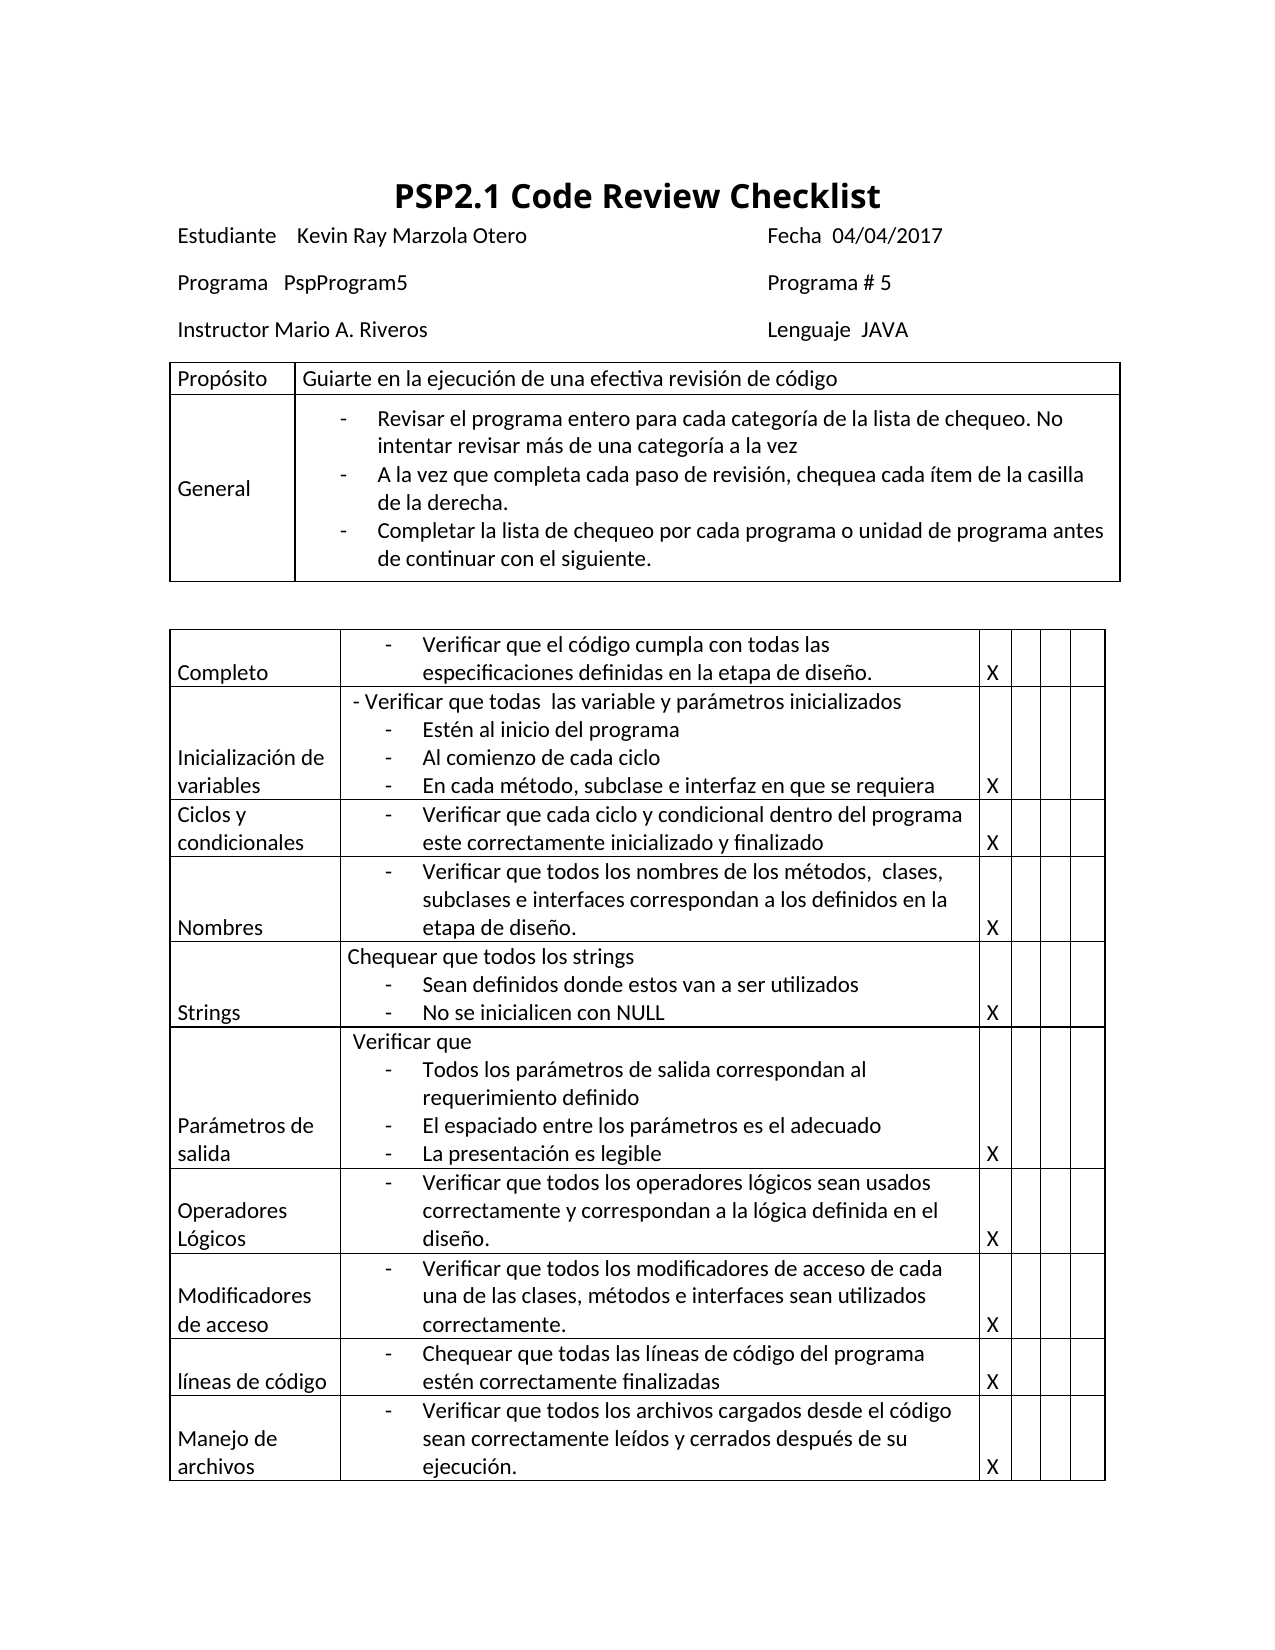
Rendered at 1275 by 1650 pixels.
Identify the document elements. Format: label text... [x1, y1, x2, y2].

table_cell Verificar que Todos los parámetros de salida correspondan al requerimiento definido El espaciado entre los parámetros es el adecuado La presentación es legible [341, 1028, 979, 1167]
table_cell [1071, 857, 1104, 941]
table_header Completo [171, 630, 340, 686]
table_cell [1041, 687, 1070, 799]
table_cell X [980, 857, 1011, 941]
table_cell [1071, 1396, 1104, 1480]
table_cell X [980, 942, 1011, 1026]
text Estudiante Kevin Ray Marzola Otero Fecha 04/04/2017 [177, 222, 1098, 249]
table_cell Modificadores de acceso [171, 1254, 340, 1338]
table_cell Parámetros de salida [171, 1028, 340, 1167]
table_cell Chequear que todos los strings Sean definidos donde estos van a ser utilizados No se inicialicen con NULL [341, 942, 979, 1026]
table_cell Verificar que todos los modificadores de acceso de cada una de las clases, métodos e interfaces sean utilizados correctamente. [341, 1254, 979, 1338]
table_header [1071, 630, 1104, 686]
table_cell [1012, 1028, 1040, 1167]
table_cell Verificar que todos los archivos cargados desde el código sean correctamente leídos y cerrados después de su ejecución. [341, 1396, 979, 1480]
table_cell [1012, 1339, 1040, 1395]
table_cell [1041, 1169, 1070, 1253]
table_cell [1041, 1339, 1070, 1395]
table_cell [1071, 800, 1104, 856]
table_cell X [980, 1396, 1011, 1480]
table_header Verificar que el código cumpla con todas las especificaciones definidas en la etapa de diseño. [341, 630, 979, 686]
table_cell [1041, 800, 1070, 856]
table_cell Revisar el programa entero para cada categoría de la lista de chequeo. No intentar revisar más de una categoría a la vez A la vez que completa cada paso de revisión, chequea cada ítem de la casilla de la derecha. Completar la lista de chequeo por cada programa o unidad de programa antes de continuar con el siguiente. [296, 395, 1119, 581]
table_cell [1041, 942, 1070, 1026]
table_cell Verificar que cada ciclo y condicional dentro del programa este correctamente inicializado y finalizado [341, 800, 979, 856]
table_cell X [980, 1028, 1011, 1167]
table_cell Inicialización de variables [171, 687, 340, 799]
table_cell [1041, 1396, 1070, 1480]
text Programa PspProgram5 Programa # 5 [177, 268, 1098, 296]
table_cell - Verificar que todas las variable y parámetros inicializados Estén al inicio del programa Al comienzo de cada ciclo En cada método, subclase e interfaz en que se requiera [341, 687, 979, 799]
table_header Propósito [171, 363, 294, 393]
table_cell [1012, 942, 1040, 1026]
table_cell X [980, 1169, 1011, 1253]
table_cell [1041, 857, 1070, 941]
table_cell Operadores Lógicos [171, 1169, 340, 1253]
table_cell [1071, 1254, 1104, 1338]
table_cell [1012, 687, 1040, 799]
table_cell Ciclos y condicionales [171, 800, 340, 856]
table_cell [1071, 1028, 1104, 1167]
table_cell X [980, 1254, 1011, 1338]
table_cell [1012, 1169, 1040, 1253]
table_cell Verificar que todos los nombres de los métodos, clases, subclases e interfaces correspondan a los definidos en la etapa de diseño. [341, 857, 979, 941]
table_cell Chequear que todas las líneas de código del programa estén correctamente finalizadas [341, 1339, 979, 1395]
table_cell X [980, 1339, 1011, 1395]
table_cell General [171, 395, 294, 581]
table_cell Verificar que todos los operadores lógicos sean usados correctamente y correspondan a la lógica definida en el diseño. [341, 1169, 979, 1253]
table_header [1041, 630, 1070, 686]
table_header [1012, 630, 1040, 686]
table_cell [1071, 1339, 1104, 1395]
table_cell Strings [171, 942, 340, 1026]
table_cell [1041, 1254, 1070, 1338]
table_cell Manejo de archivos [171, 1396, 340, 1480]
table_cell [1041, 1028, 1070, 1167]
table_cell X [980, 800, 1011, 856]
table_header Guiarte en la ejecución de una efectiva revisión de código [296, 363, 1119, 393]
subtitle PSP2.1 Code Review Checklist [177, 173, 1098, 218]
table_cell X [980, 687, 1011, 799]
table_cell Nombres [171, 857, 340, 941]
table_cell [1071, 942, 1104, 1026]
table_cell [1012, 800, 1040, 856]
table_cell líneas de código [171, 1339, 340, 1395]
table_cell [1012, 1396, 1040, 1480]
table_cell [1071, 1169, 1104, 1253]
table_cell [1012, 1254, 1040, 1338]
table_cell [1012, 857, 1040, 941]
table_header X [980, 630, 1011, 686]
text Instructor Mario A. Riveros Lenguaje JAVA [177, 315, 1098, 343]
table_cell [1071, 687, 1104, 799]
